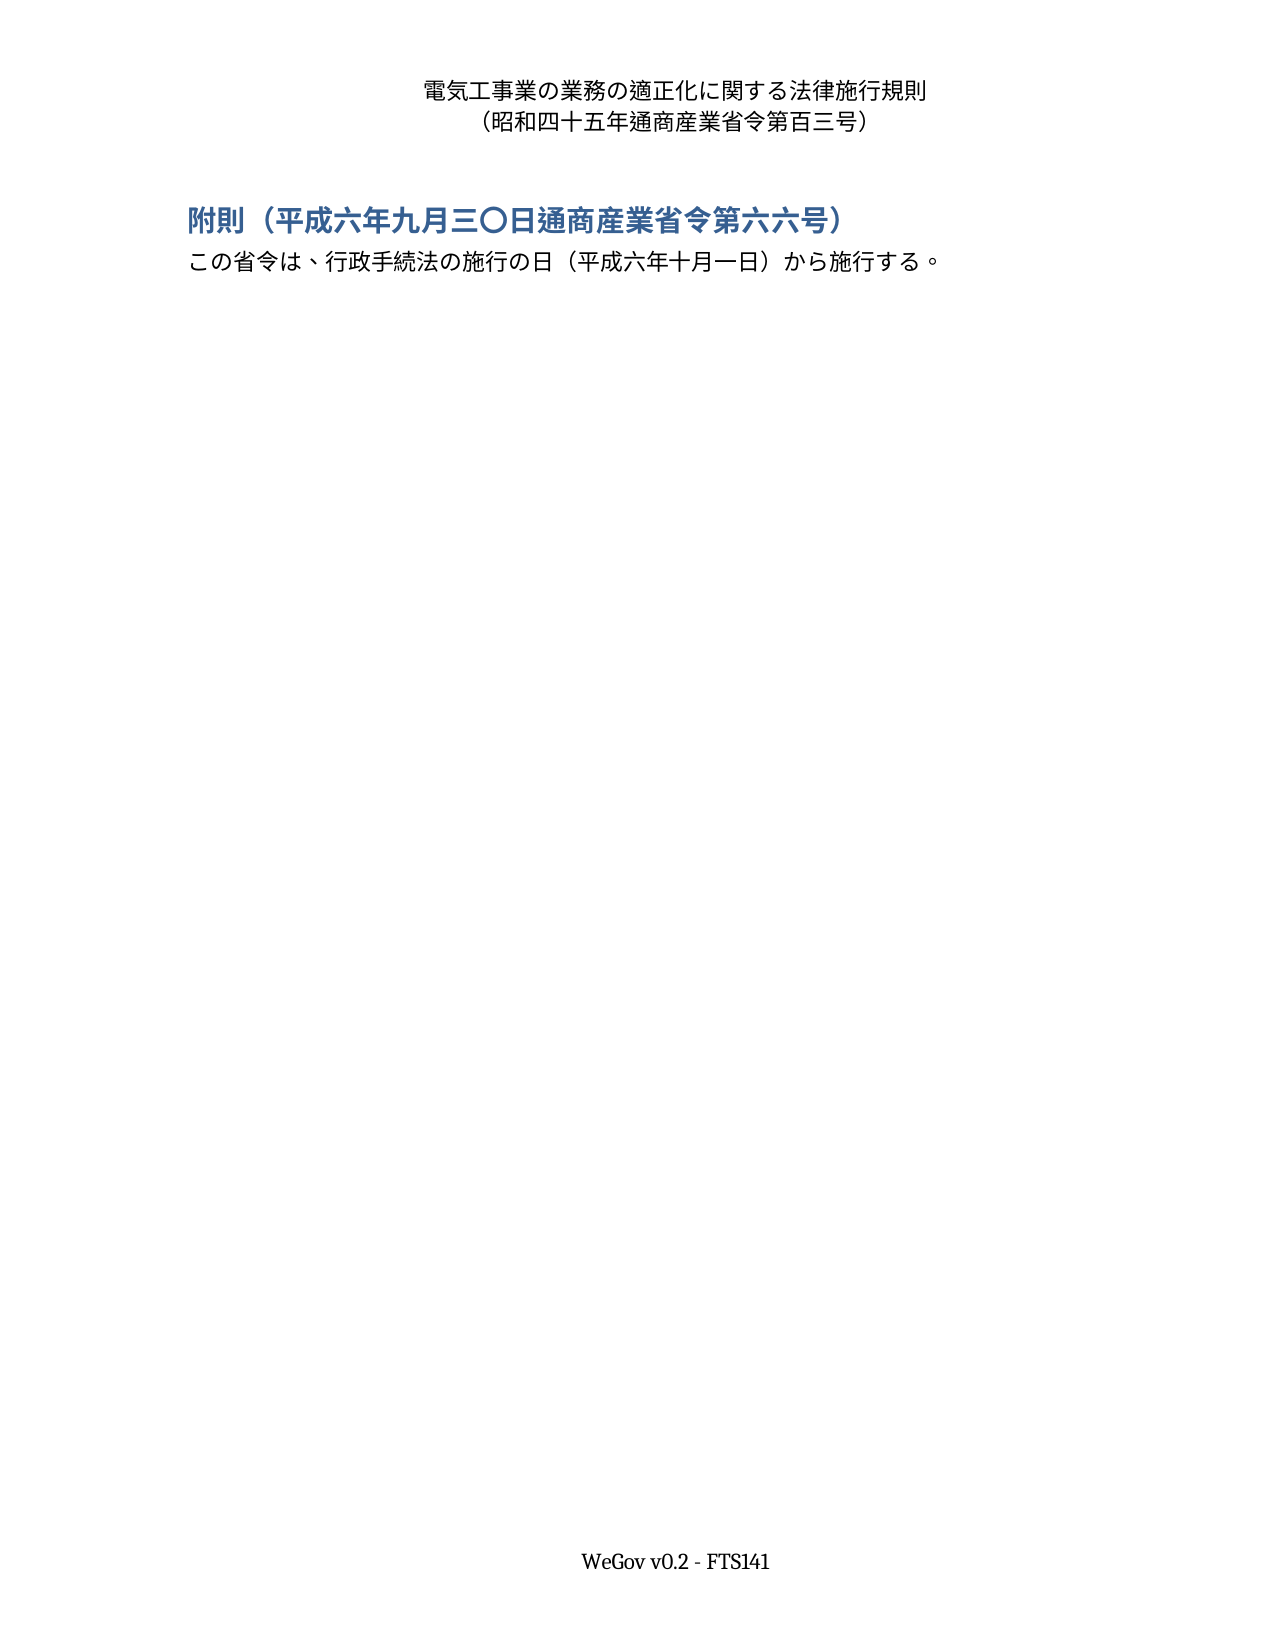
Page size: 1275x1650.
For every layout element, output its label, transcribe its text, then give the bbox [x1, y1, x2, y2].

subtitle 附則（平成六年九月三〇日通商産業省令第六六号） [187, 200, 1087, 240]
text この省令は、行政手続法の施行の日（平成六年十月一日）から施行する。 [187, 246, 1087, 277]
